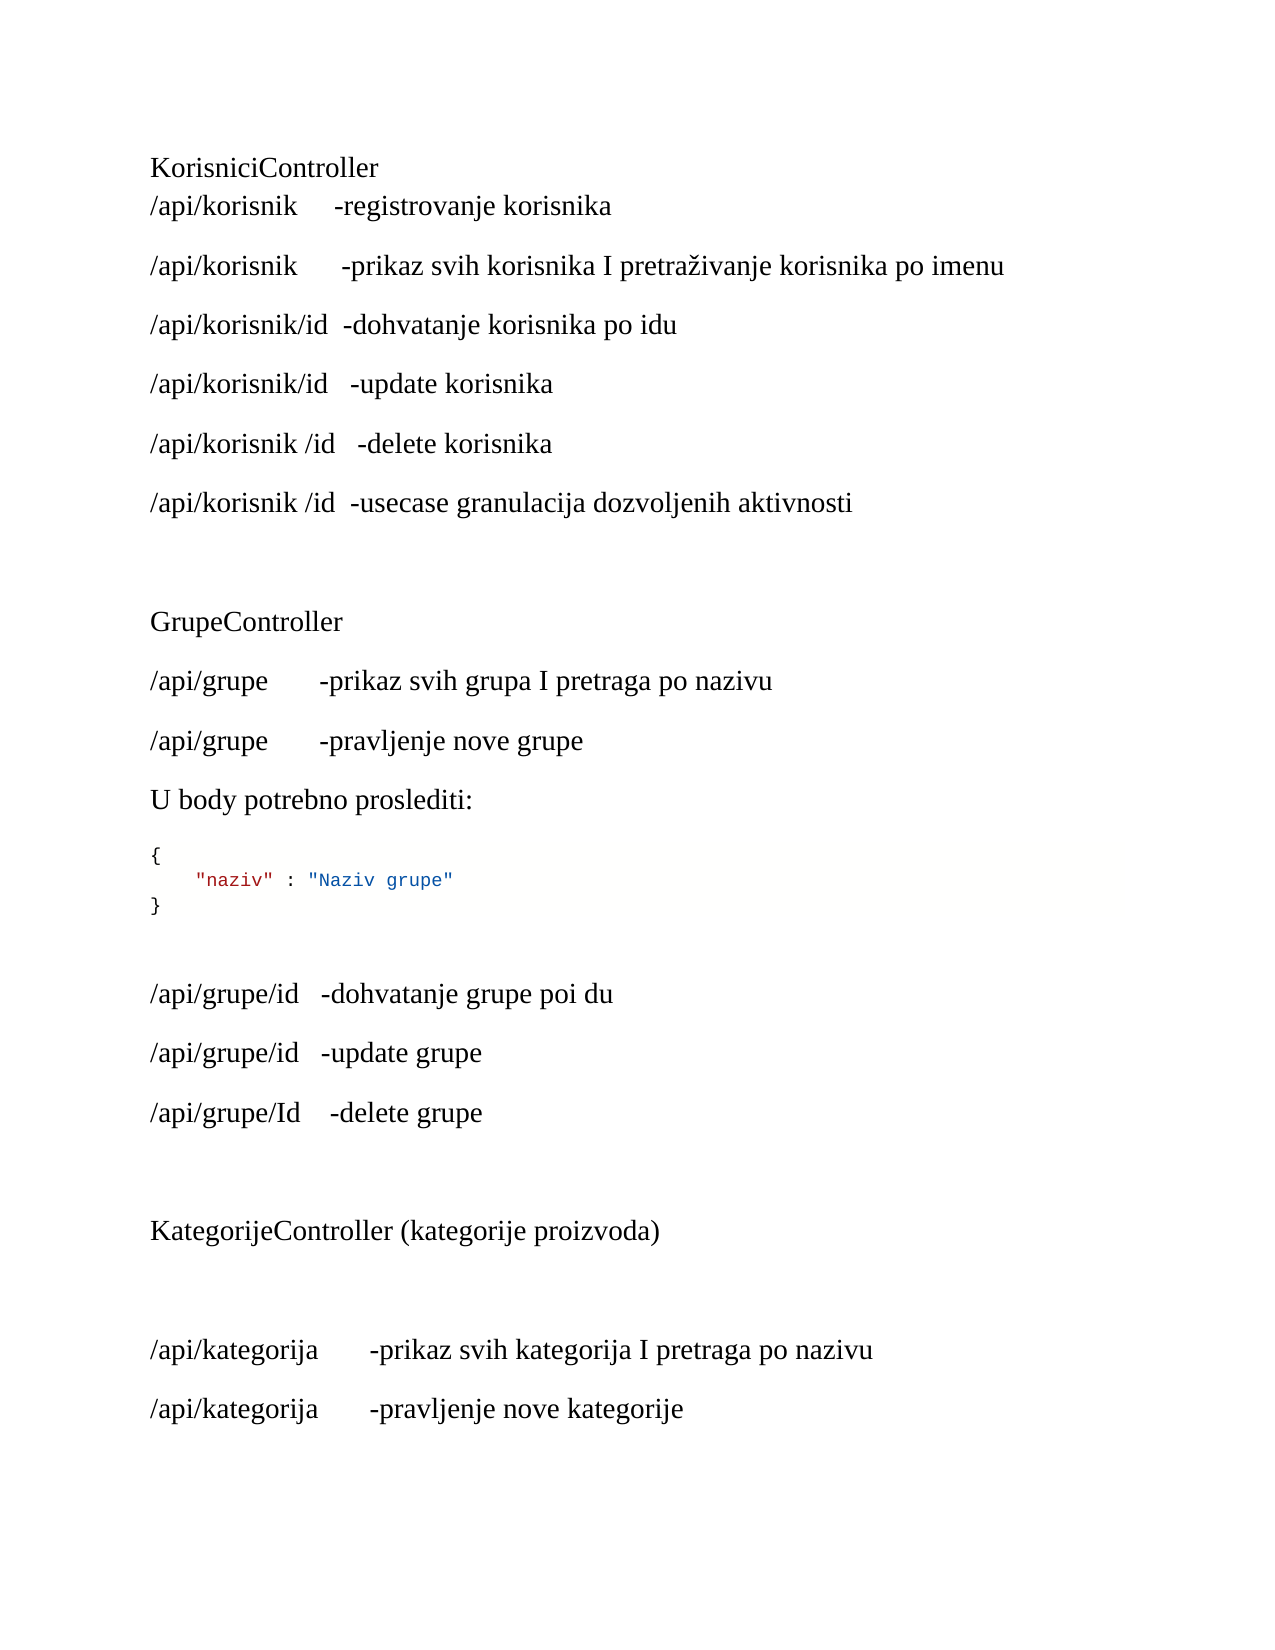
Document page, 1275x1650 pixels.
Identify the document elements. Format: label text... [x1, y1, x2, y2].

text /api/kategorija -pravljenje nove kategorije [150, 1392, 1125, 1425]
text KorisniciController /api/korisnik -registrovanje korisnika [150, 150, 1125, 222]
text "naziv" : "Naziv grupe" [150, 867, 1125, 892]
text /api/korisnik/id -dohvatanje korisnika po idu [150, 307, 1125, 341]
text /api/grupe -pravljenje nove grupe [150, 723, 1125, 756]
text } [150, 892, 1125, 917]
text /api/grupe/Id -delete grupe [150, 1095, 1125, 1128]
text /api/korisnik -prikaz svih korisnika I pretraživanje korisnika po imenu [150, 248, 1125, 281]
text /api/grupe/id -dohvatanje grupe poi du [150, 976, 1125, 1009]
text /api/grupe/id -update grupe [150, 1035, 1125, 1069]
text GrupeController [150, 604, 1125, 638]
text KategorijeController (kategorije proizvoda) [150, 1213, 1125, 1247]
text { [150, 842, 1125, 867]
text /api/kategorija -prikaz svih kategorija I pretraga po nazivu [150, 1332, 1125, 1366]
text /api/grupe -prikaz svih grupa I pretraga po nazivu [150, 663, 1125, 697]
text /api/korisnik/id -update korisnika [150, 367, 1125, 400]
text U body potrebno proslediti: [150, 782, 1125, 816]
text /api/korisnik /id -usecase granulacija dozvoljenih aktivnosti [150, 485, 1125, 519]
text /api/korisnik /id -delete korisnika [150, 426, 1125, 459]
